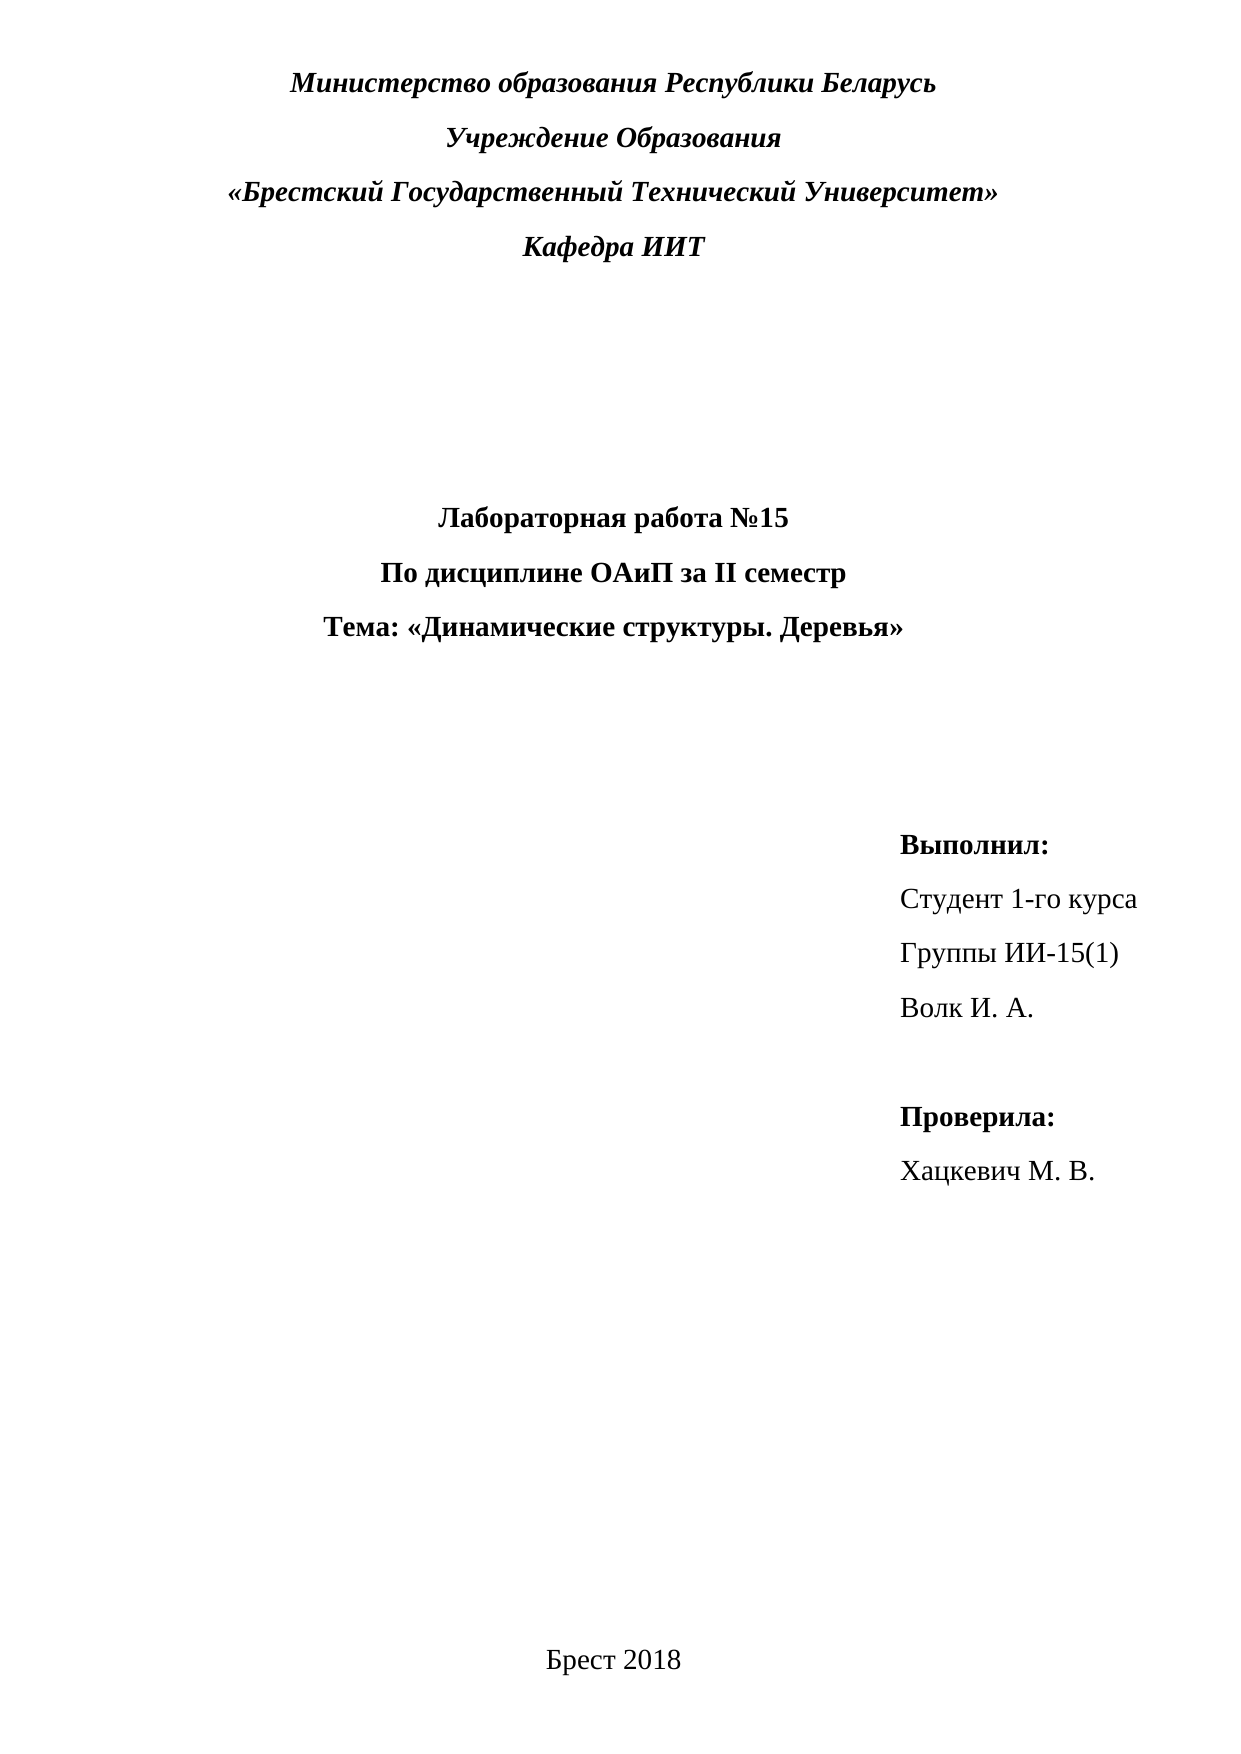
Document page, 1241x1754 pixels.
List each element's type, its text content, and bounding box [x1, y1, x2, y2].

text Брест 2018 [75, 1642, 1152, 1676]
text Студент 1-го курса [75, 881, 1152, 915]
text Группы ИИ-15(1) [75, 936, 1152, 969]
text По дисциплине ОАиП за II семестр [75, 555, 1152, 588]
text Волк И. А. [75, 990, 1152, 1023]
text Министерство образования Республики Беларусь [75, 66, 1152, 99]
text Лабораторная работа №15 [75, 501, 1152, 534]
text Хацкевич М. В. [75, 1153, 1152, 1187]
text Тема: «Динамические структуры. Деревья» [75, 609, 1152, 643]
text Проверила: [75, 1099, 1152, 1132]
text Учреждение Образования [75, 120, 1152, 153]
text Выполнил: [75, 827, 1152, 860]
text Кафедра ИИТ [75, 229, 1152, 262]
text «Брестский Государственный Технический Университет» [75, 174, 1152, 208]
